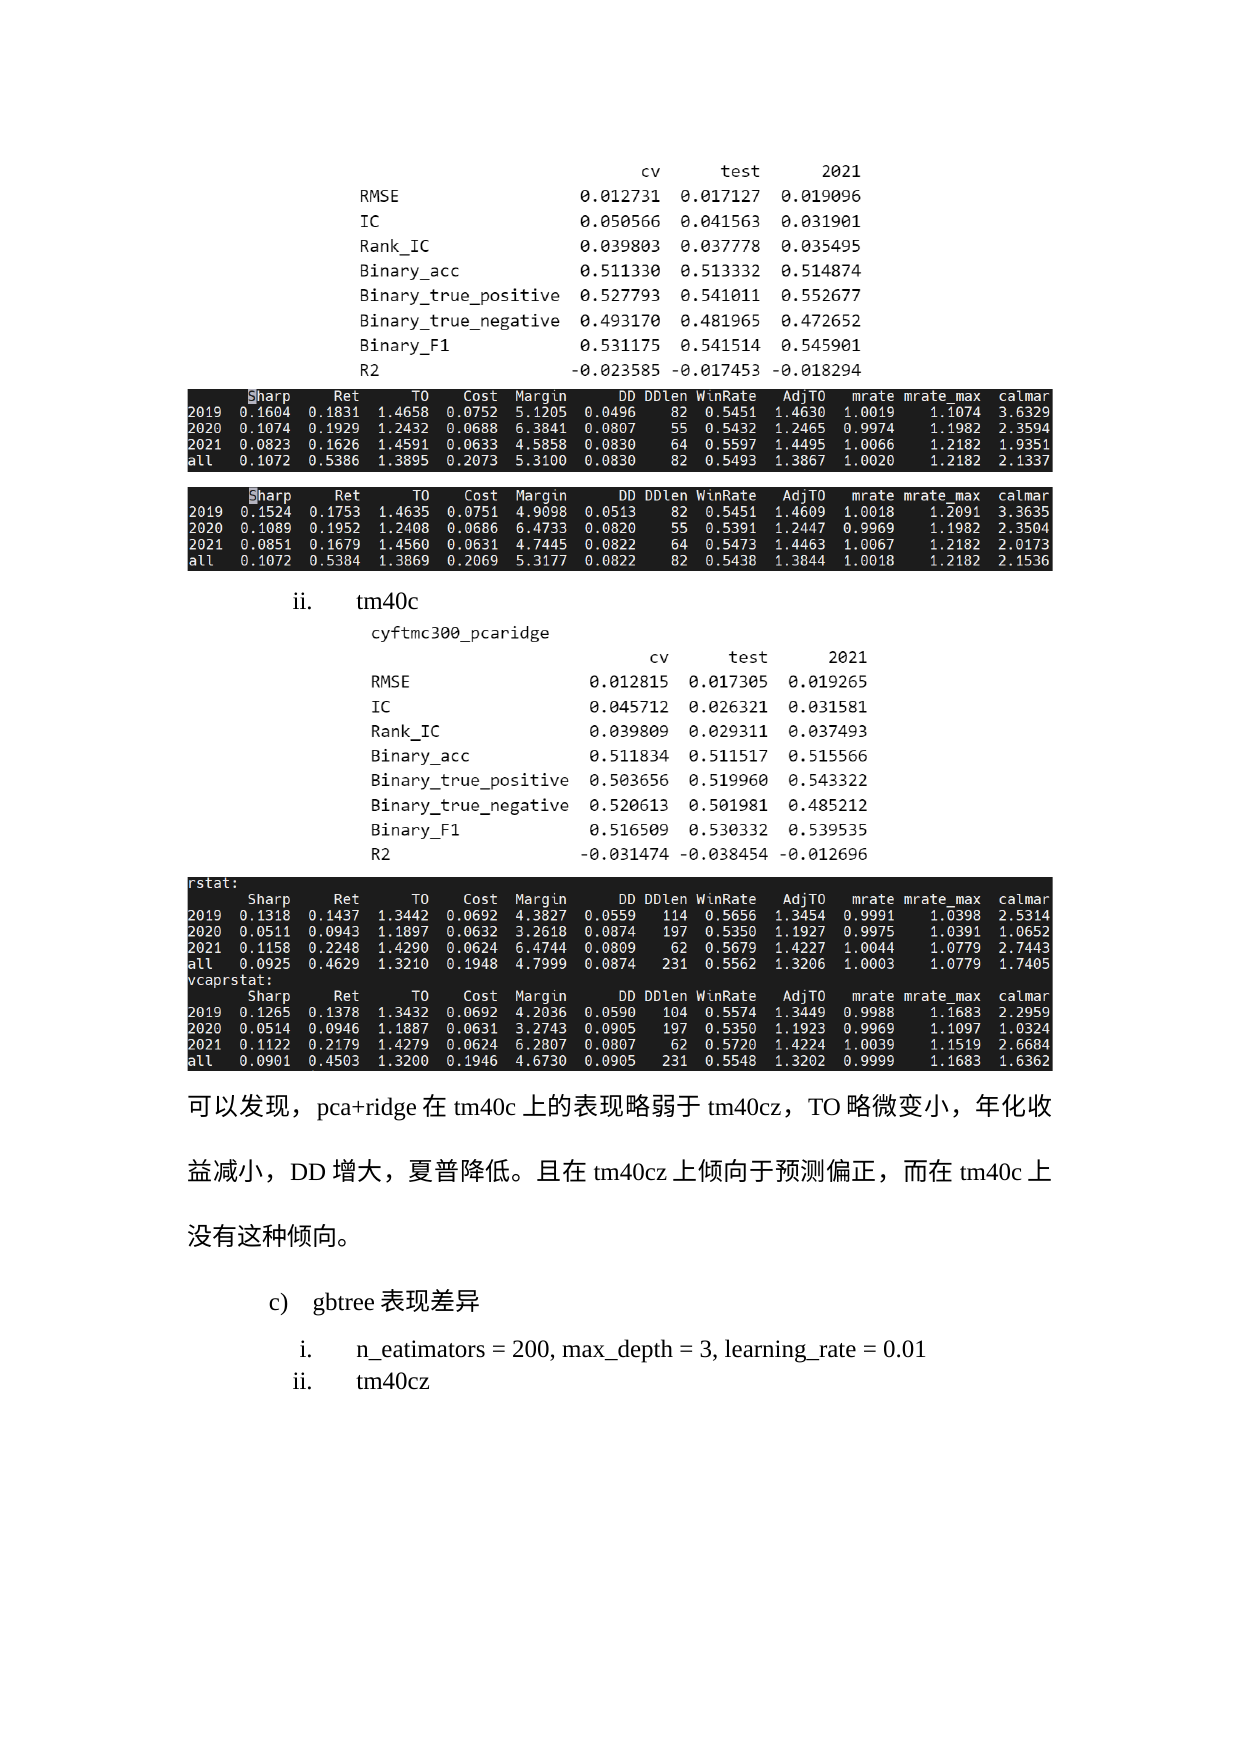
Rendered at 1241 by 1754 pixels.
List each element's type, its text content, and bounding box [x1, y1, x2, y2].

picture [187, 877, 1053, 1071]
list tm40c [312, 584, 1053, 617]
list tm40cz [312, 1364, 1053, 1397]
list n_eatimators = 200, max_depth = 3, learning_rate = 0.01 [312, 1332, 1053, 1364]
picture [356, 162, 864, 383]
list gbtree表现差异 [269, 1267, 1053, 1332]
text 可以发现，pca+ridge在tm40c上的表现略弱于tm40cz，TO略微变小，年化收益减小，DD增大，夏普降低。且在tm40cz上倾向于预测偏正，而在tm40c上没有这种倾向。 [187, 1072, 1053, 1267]
picture [187, 389, 1053, 472]
picture [187, 487, 1053, 571]
picture [365, 617, 875, 867]
